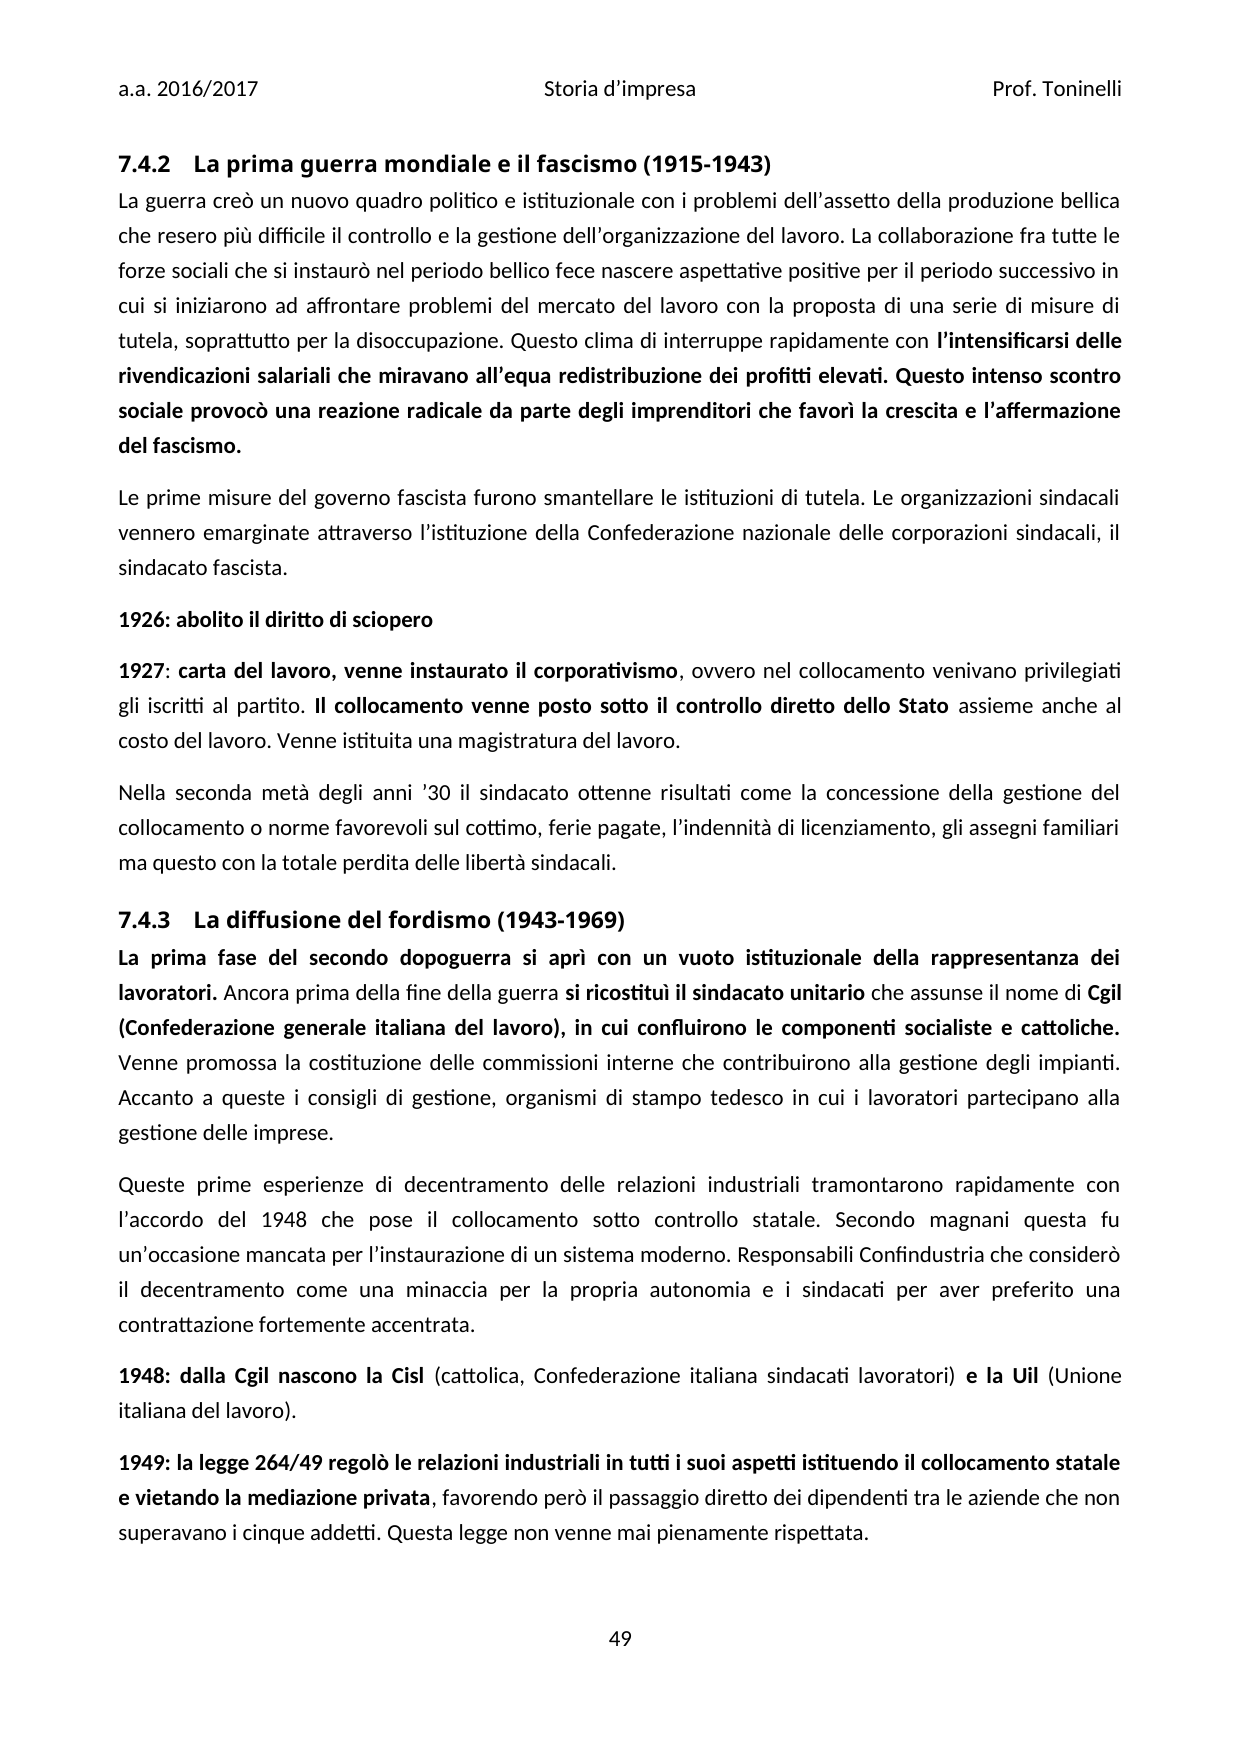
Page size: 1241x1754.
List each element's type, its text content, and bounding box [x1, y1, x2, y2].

text Le prime misure del governo fascista furono smantellare le istituzioni di tutela. Le organizzazioni sindacali vennero emarginate attraverso l’istituzione della Confederazione nazionale delle corporazioni sindacali, il sindacato fascista. [118, 483, 1122, 581]
text Queste prime esperienze di decentramento delle relazioni industriali tramontarono rapidamente con l’accordo del 1948 che pose il collocamento sotto controllo statale. Secondo magnani questa fu un’occasione mancata per l’instaurazione di un sistema moderno. Responsabili Confindustria che considerò il decentramento come una minaccia per la propria autonomia e i sindacati per aver preferito una contrattazione fortemente accentrata. [118, 1170, 1122, 1338]
text 1926: abolito il diritto di sciopero [118, 605, 1122, 633]
text 1948: dalla Cgil nascono la Cisl (cattolica, Confederazione italiana sindacati lavoratori) e la Uil (Unione italiana del lavoro). [118, 1362, 1122, 1424]
subtitle La prima guerra mondiale e il fascismo (1915-1943) [118, 148, 1122, 179]
text 1927: carta del lavoro, venne instaurato il corporativismo, ovvero nel collocamento venivano privilegiati gli iscritti al partito. Il collocamento venne posto sotto il controllo diretto dello Stato assieme anche al costo del lavoro. Venne istituita una magistratura del lavoro. [118, 657, 1122, 755]
text La guerra creò un nuovo quadro politico e istituzionale con i problemi dell’assetto della produzione bellica che resero più difficile il controllo e la gestione dell’organizzazione del lavoro. La collaborazione fra tutte le forze sociali che si instaurò nel periodo bellico fece nascere aspettative positive per il periodo successivo in cui si iniziarono ad affrontare problemi del mercato del lavoro con la proposta di una serie di misure di tutela, soprattutto per la disoccupazione. Questo clima di interruppe rapidamente con l’intensificarsi delle rivendicazioni salariali che miravano all’equa redistribuzione dei profitti elevati. Questo intenso scontro sociale provocò una reazione radicale da parte degli imprenditori che favorì la crescita e l’affermazione del fascismo. [118, 187, 1122, 460]
text La prima fase del secondo dopoguerra si aprì con un vuoto istituzionale della rappresentanza dei lavoratori. Ancora prima della fine della guerra si ricostituì il sindacato unitario che assunse il nome di Cgil (Confederazione generale italiana del lavoro), in cui confluirono le componenti socialiste e cattoliche. Venne promossa la costituzione delle commissioni interne che contribuirono alla gestione degli impianti. Accanto a queste i consigli di gestione, organismi di stampo tedesco in cui i lavoratori partecipano alla gestione delle imprese. [118, 943, 1122, 1146]
subtitle La diffusione del fordismo (1943-1969) [118, 904, 1122, 935]
text 1949: la legge 264/49 regolò le relazioni industriali in tutti i suoi aspetti istituendo il collocamento statale e vietando la mediazione privata, favorendo però il passaggio diretto dei dipendenti tra le aziende che non superavano i cinque addetti. Questa legge non venne mai pienamente rispettata. [118, 1448, 1122, 1546]
text Nella seconda metà degli anni ’30 il sindacato ottenne risultati come la concessione della gestione del collocamento o norme favorevoli sul cottimo, ferie pagate, l’indennità di licenziamento, gli assegni familiari ma questo con la totale perdita delle libertà sindacali. [118, 778, 1122, 876]
